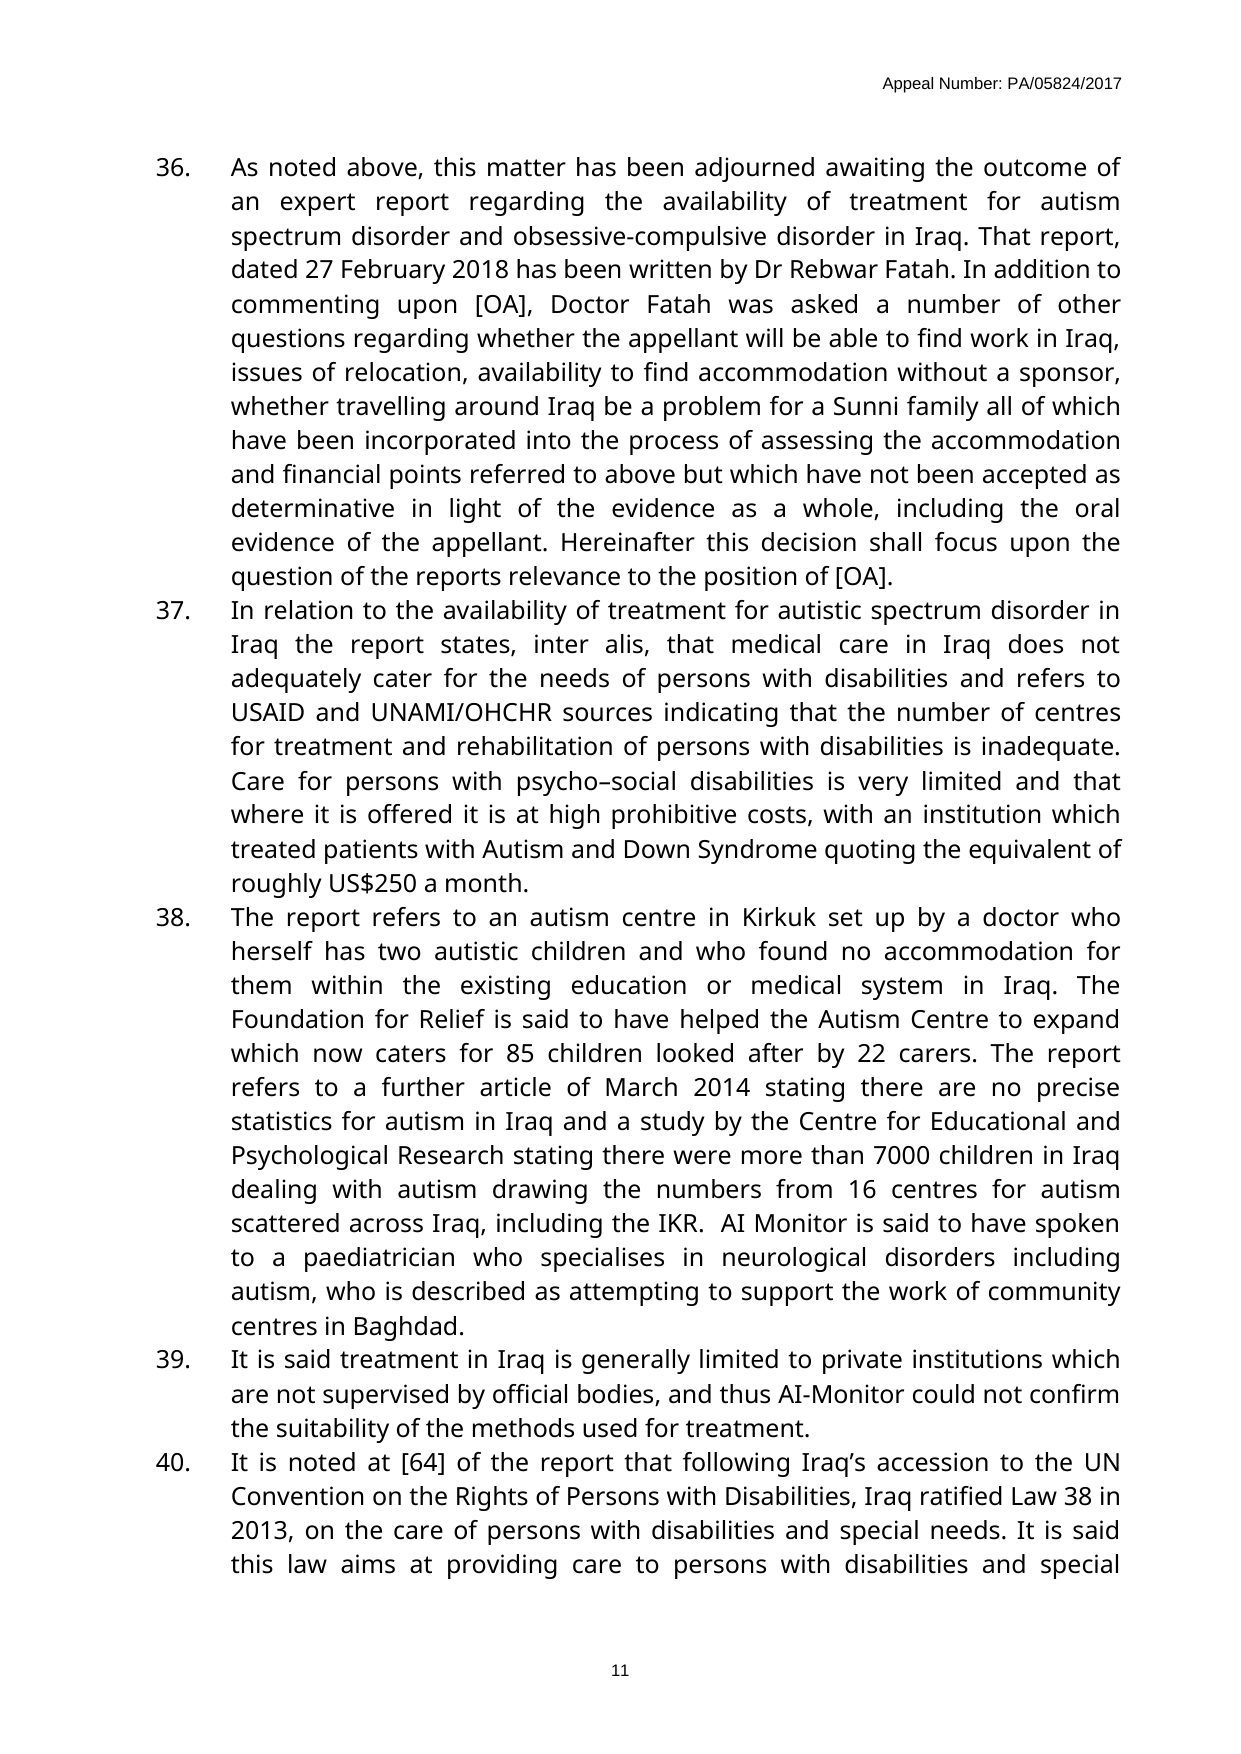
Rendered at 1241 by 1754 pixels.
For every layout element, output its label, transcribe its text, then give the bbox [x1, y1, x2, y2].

list The report refers to an autism centre in Kirkuk set up by a doctor who herself has two autistic children and who found no accommodation for them within the existing education or medical system in Iraq. The Foundation for Relief is said to have helped the Autism Centre to expand which now caters for 85 children looked after by 22 carers. The report refers to a further article of March 2014 stating there are no precise statistics for autism in Iraq and a study by the Centre for Educational and Psychological Research stating there were more than 7000 children in Iraq dealing with autism drawing the numbers from 16 centres for autism scattered across Iraq, including the IKR. AI Monitor is said to have spoken to a paediatrician who specialises in neurological disorders including autism, who is described as attempting to support the work of community centres in Baghdad. [156, 899, 1122, 1342]
list It is said treatment in Iraq is generally limited to private institutions which are not supervised by official bodies, and thus AI-Monitor could not confirm the suitability of the methods used for treatment. [156, 1342, 1122, 1444]
list As noted above, this matter has been adjourned awaiting the outcome of an expert report regarding the availability of treatment for autism spectrum disorder and obsessive-compulsive disorder in Iraq. That report, dated 27 February 2018 has been written by Dr Rebwar Fatah. In addition to commenting upon [OA], Doctor Fatah was asked a number of other questions regarding whether the appellant will be able to find work in Iraq, issues of relocation, availability to find accommodation without a sponsor, whether travelling around Iraq be a problem for a Sunni family all of which have been incorporated into the process of assessing the accommodation and financial points referred to above but which have not been accepted as determinative in light of the evidence as a whole, including the oral evidence of the appellant. Hereinafter this decision shall focus upon the question of the reports relevance to the position of [OA]. [156, 150, 1122, 593]
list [156, 1444, 1122, 1581]
list In relation to the availability of treatment for autistic spectrum disorder in Iraq the report states, inter alis, that medical care in Iraq does not adequately cater for the needs of persons with disabilities and refers to USAID and UNAMI/OHCHR sources indicating that the number of centres for treatment and rehabilitation of persons with disabilities is inadequate. Care for persons with psycho–social disabilities is very limited and that where it is offered it is at high prohibitive costs, with an institution which treated patients with Autism and Down Syndrome quoting the equivalent of roughly US$250 a month. [156, 593, 1122, 899]
